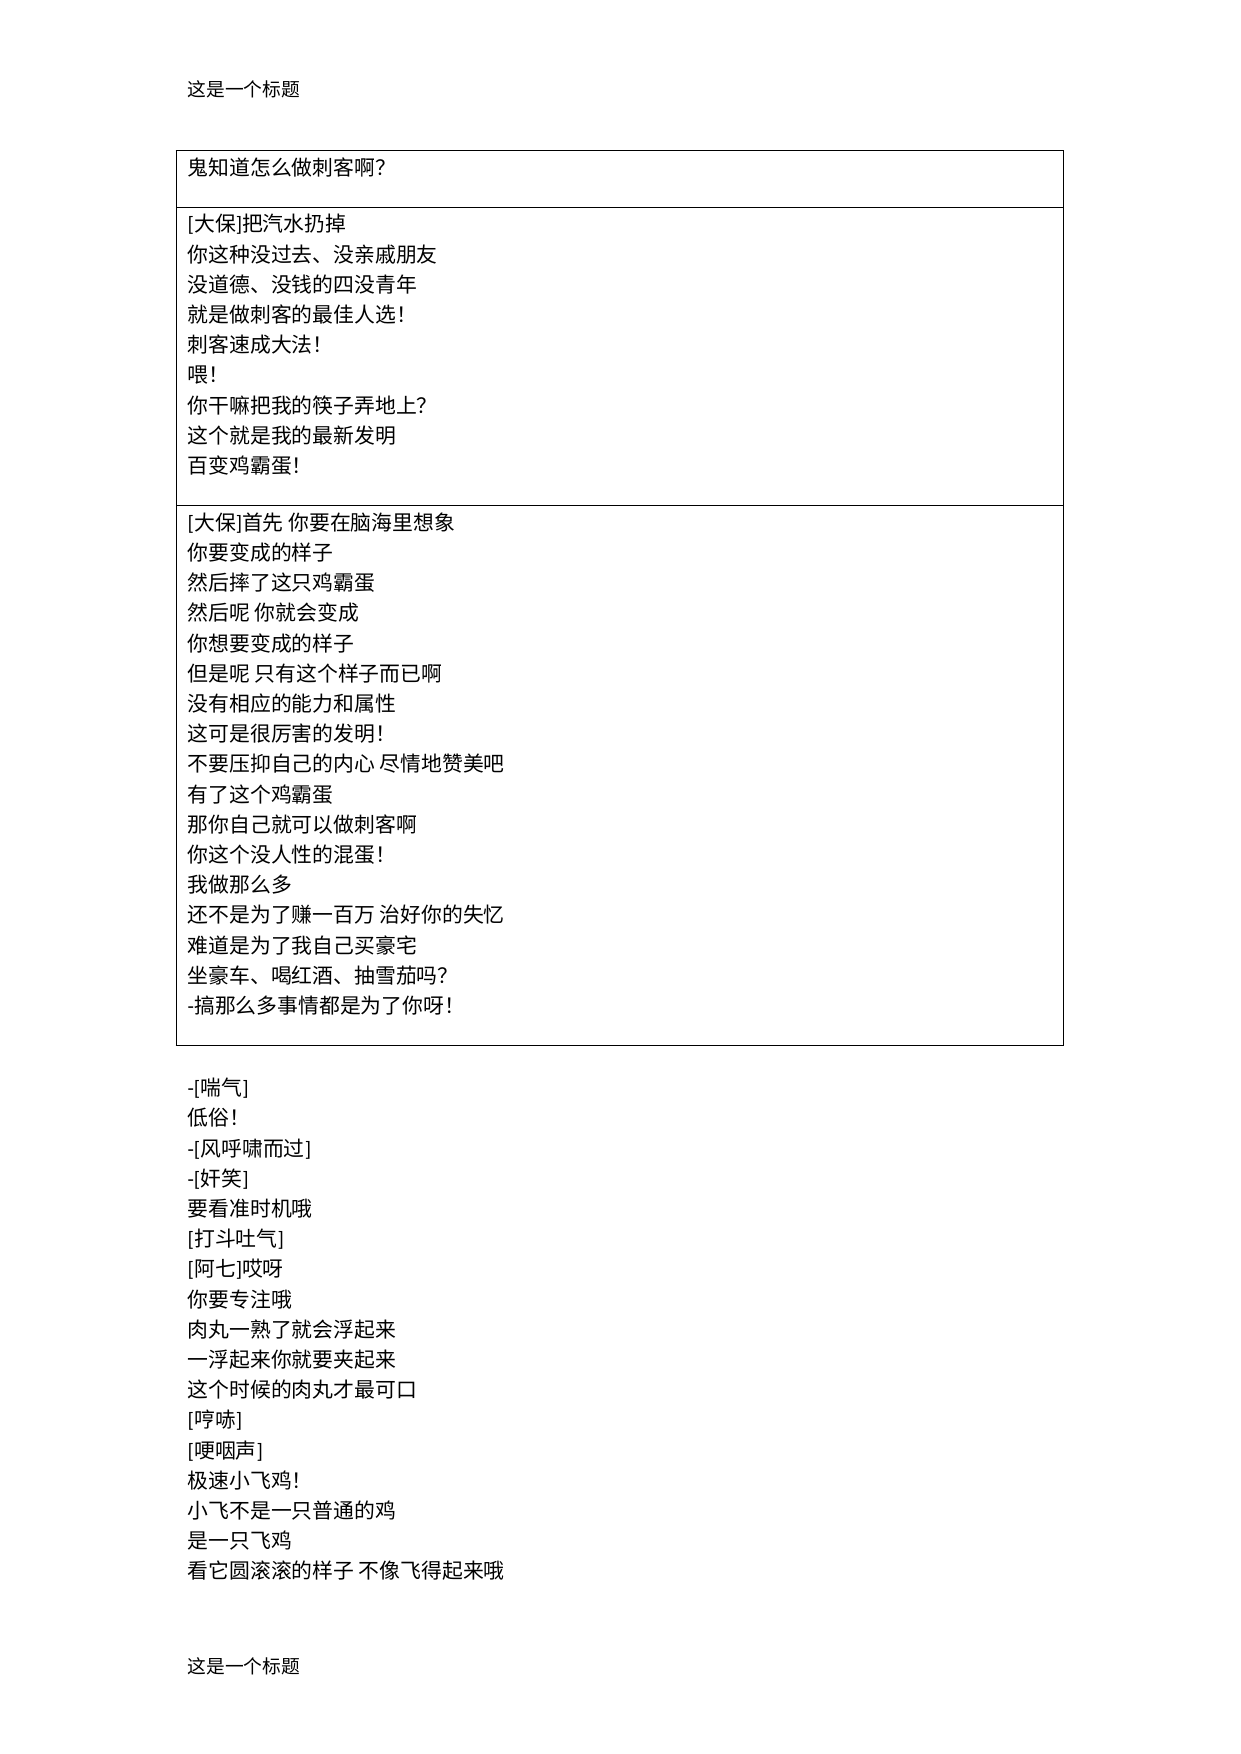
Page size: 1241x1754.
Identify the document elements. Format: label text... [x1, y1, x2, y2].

text ‎肉丸一熟了就会浮起来 [187, 1313, 1053, 1343]
text ‎低俗！ [187, 1102, 1053, 1132]
text ‎极速小飞鸡！ [187, 1464, 1053, 1494]
text ‎这个时候的肉丸才最可口 [187, 1373, 1053, 1404]
table_cell ‎[大保]首先 你要在脑海里想象 ‎你要变成的样子 ‎然后摔了这只鸡霸蛋 ‎然后呢 你就会变成 ‎你想要变成的样子 ‎但是呢 只有这个样子而已啊 ‎没有相应的能力和属性 ‎这可是很厉害的发明！ ‎不要压抑自己的内心 尽情地赞美吧 ‎有了这个鸡霸蛋 ‎那你自己就可以做刺客啊 ‎你这个没人性的混蛋！ ‎我做那么多 ‎还不是为了赚一百万 治好你的失忆 ‎难道是为了我自己买豪宅 ‎坐豪车、喝红酒、抽雪茄吗？ ‎-搞那么多事情都是为了你呀！ [177, 506, 1063, 1045]
text ‎[阿七]哎呀 [187, 1253, 1053, 1283]
text ‎[哽咽声] [187, 1434, 1053, 1464]
text ‎要看准时机哦 [187, 1192, 1053, 1222]
text ‎-[奸笑] [187, 1162, 1053, 1192]
text ‎一浮起来你就要夹起来 [187, 1343, 1053, 1373]
text ‎-[风呼啸而过] [187, 1132, 1053, 1162]
text ‎[打斗吐气] [187, 1222, 1053, 1253]
text ‎-[喘气] [187, 1071, 1053, 1102]
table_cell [177, 151, 1063, 207]
text ‎是一只飞鸡 [187, 1524, 1053, 1555]
text ‎看它圆滚滚的样子 不像飞得起来哦 [187, 1555, 1053, 1585]
text ‎[哼哧] [187, 1404, 1053, 1434]
text ‎你要专注哦 [187, 1283, 1053, 1313]
table_cell ‎[大保]把汽水扔掉 ‎你这种没过去、没亲戚朋友 ‎没道德、没钱的四没青年 ‎就是做刺客的最佳人选！ ‎刺客速成大法！ ‎喂！ ‎你干嘛把我的筷子弄地上？ ‎这个就是我的最新发明 ‎百变鸡霸蛋！ [177, 208, 1063, 505]
text ‎小飞不是一只普通的鸡 [187, 1494, 1053, 1524]
